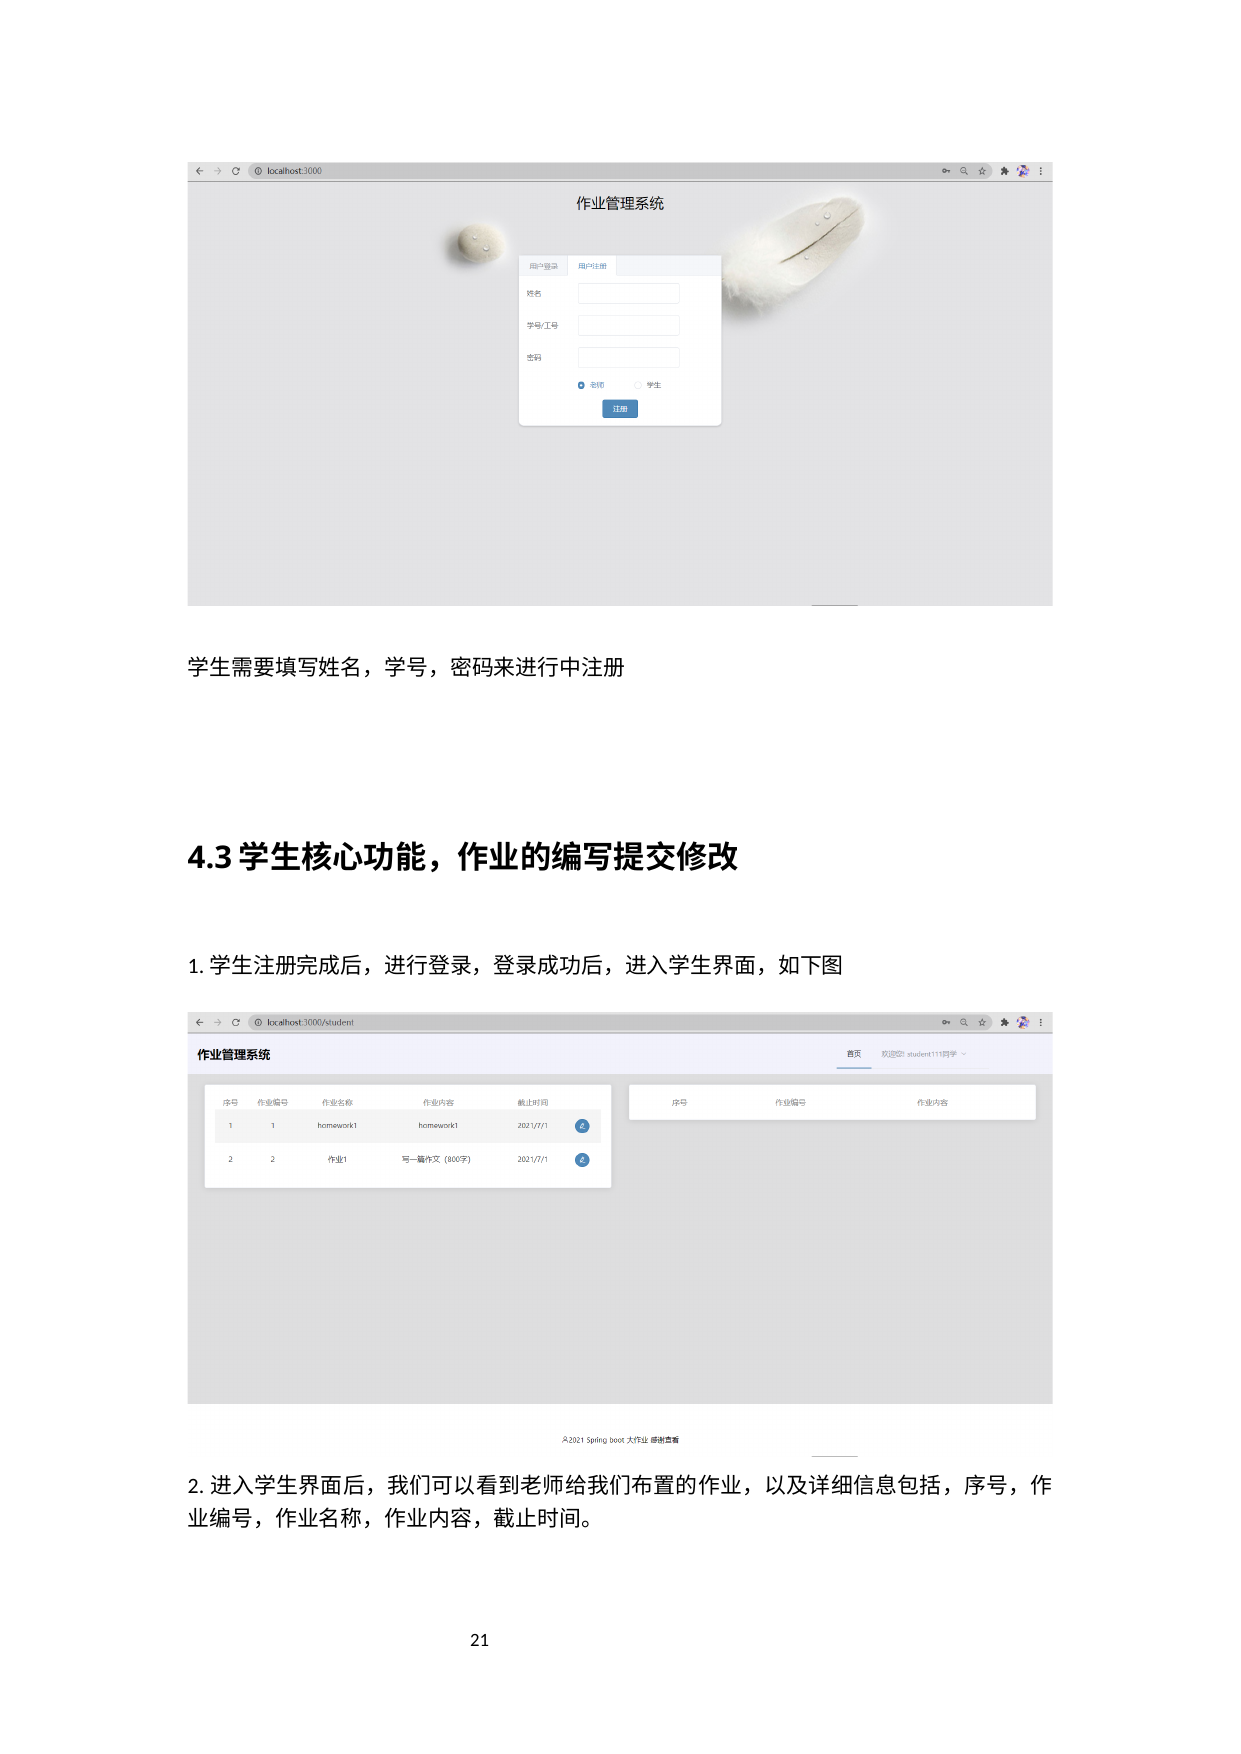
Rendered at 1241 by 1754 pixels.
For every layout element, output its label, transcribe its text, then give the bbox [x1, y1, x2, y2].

picture [187, 1012, 1053, 1457]
picture [187, 162, 1053, 606]
subtitle 4.3学生核心功能，作业的编写提交修改 [187, 822, 1053, 887]
text 2. 进入学生界面后，我们可以看到老师给我们布置的作业，以及详细信息包括，序号，作业编号，作业名称，作业内容，截止时间。 [187, 1468, 1053, 1533]
text 学生需要填写姓名，学号，密码来进行中注册 [187, 649, 1053, 682]
text 1. 学生注册完成后，进行登录，登录成功后，进入学生界面，如下图 [187, 948, 1053, 980]
